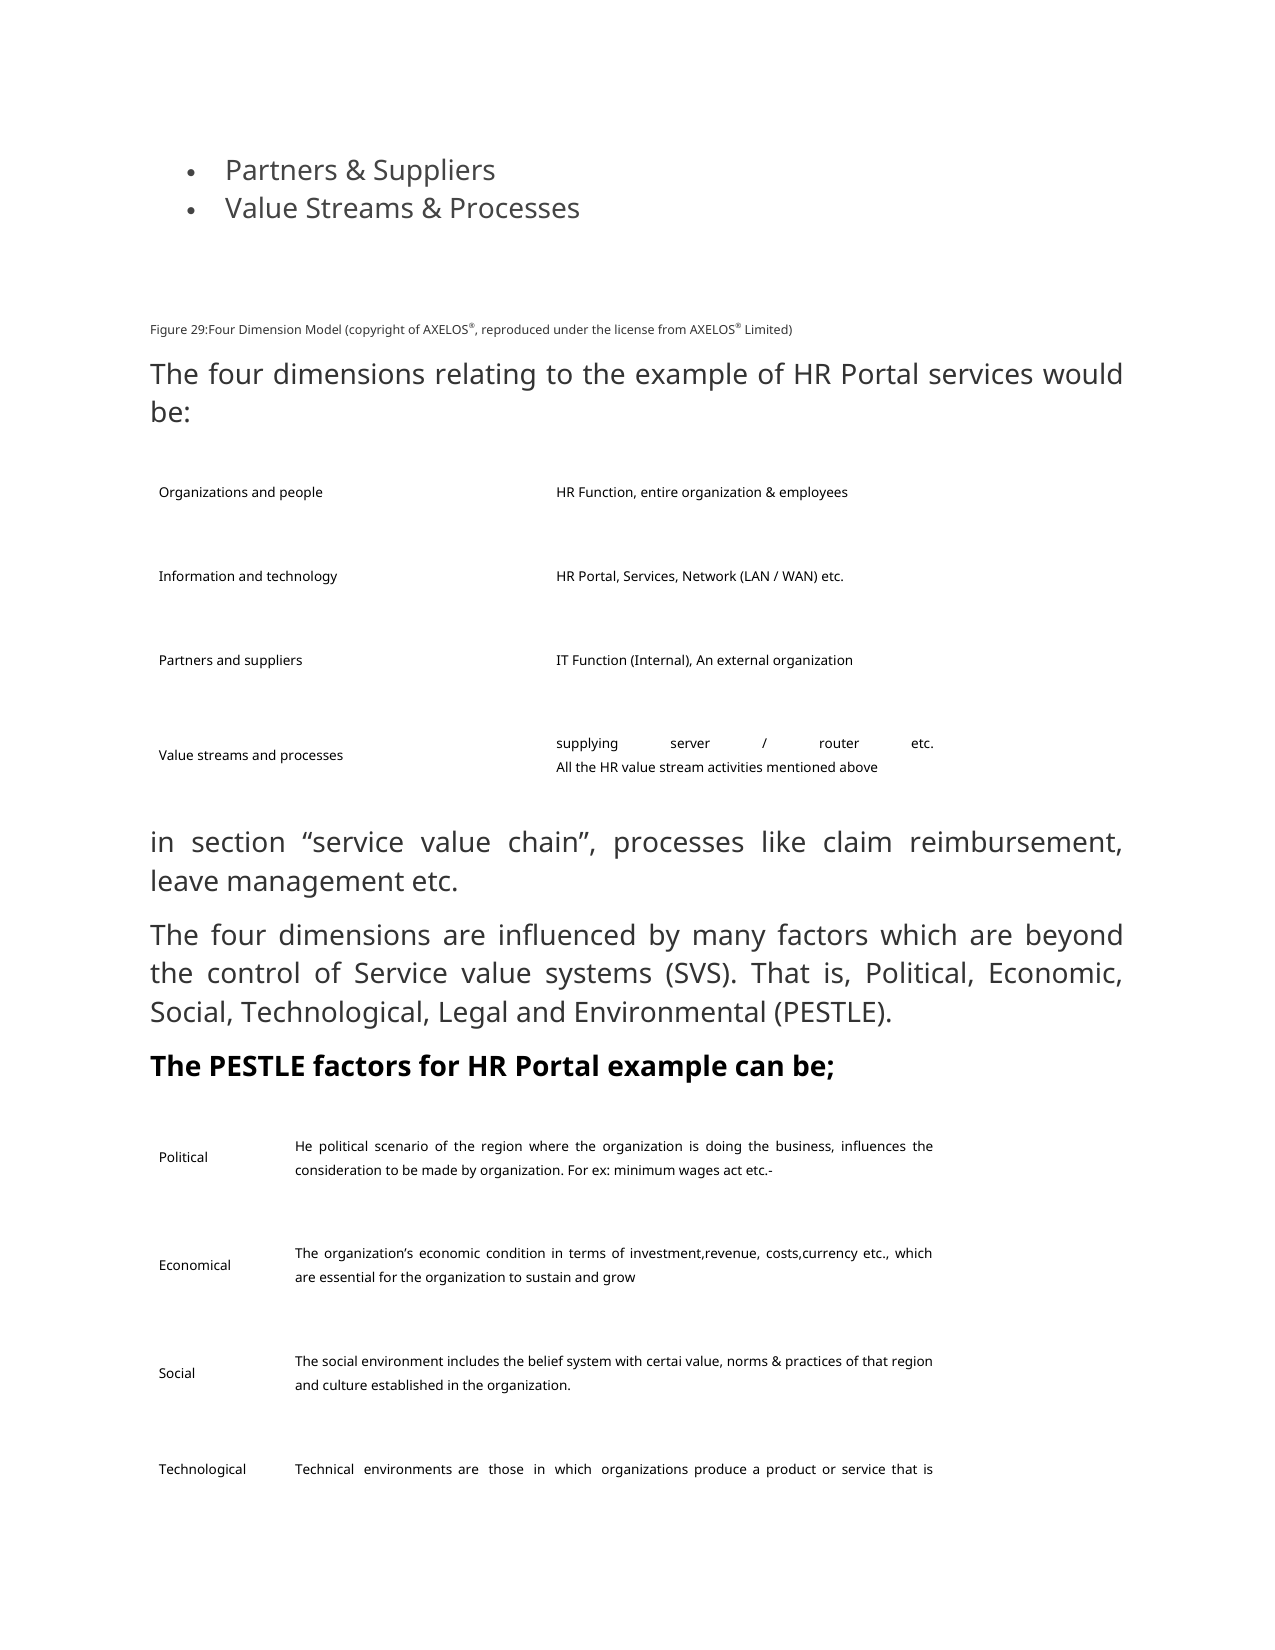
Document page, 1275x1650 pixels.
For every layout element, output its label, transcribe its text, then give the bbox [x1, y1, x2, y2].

table_cell Economical [149, 1209, 285, 1317]
text Figure 29:Four Dimension Model (copyright of AXELOS®, reproduced under the license from AXELOS® Limited) [150, 310, 1125, 338]
table_cell The social environment includes the belief system with certai value, norms & practices of that region and culture established in the organization. [285, 1317, 944, 1425]
table_cell The organization’s economic condition in terms of investment,revenue, costs,currency etc., which are essential for the organization to sustain and grow [285, 1209, 944, 1317]
list Partners & Suppliers [187, 150, 1125, 188]
text The PESTLE factors for HR Portal example can be; [150, 1047, 1125, 1085]
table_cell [285, 1425, 944, 1484]
table_header He political scenario of the region where the organization is doing the business, influences the consideration to be made by organization. For ex: minimum wages act etc.- [285, 1101, 944, 1209]
table_header HR Function, entire organization & employees [546, 447, 944, 531]
table_cell Technological [149, 1425, 285, 1484]
text The four dimensions are influenced by many factors which are beyond the control of Service value systems (SVS). That is, Political, Economic, Social, Technological, Legal and Environmental (PESTLE). [150, 916, 1125, 1031]
table_header Organizations and people [149, 447, 546, 531]
table_cell Partners and suppliers [149, 615, 546, 699]
table_cell supplying server / router etc. All the HR value stream activities mentioned above [546, 699, 944, 807]
text The four dimensions relating to the example of HR Portal services would be: [150, 354, 1125, 431]
table_cell Information and technology [149, 531, 546, 615]
list Value Streams & Processes [187, 188, 1125, 227]
text in section “service value chain”, processes like claim reimbursement, leave management etc. [150, 823, 1125, 899]
table_cell IT Function (Internal), An external organization [546, 615, 944, 699]
table_cell HR Portal, Services, Network (LAN / WAN) etc. [546, 531, 944, 615]
table_cell Social [149, 1317, 285, 1425]
table_header Political [149, 1101, 285, 1209]
table_cell Value streams and processes [149, 699, 546, 807]
